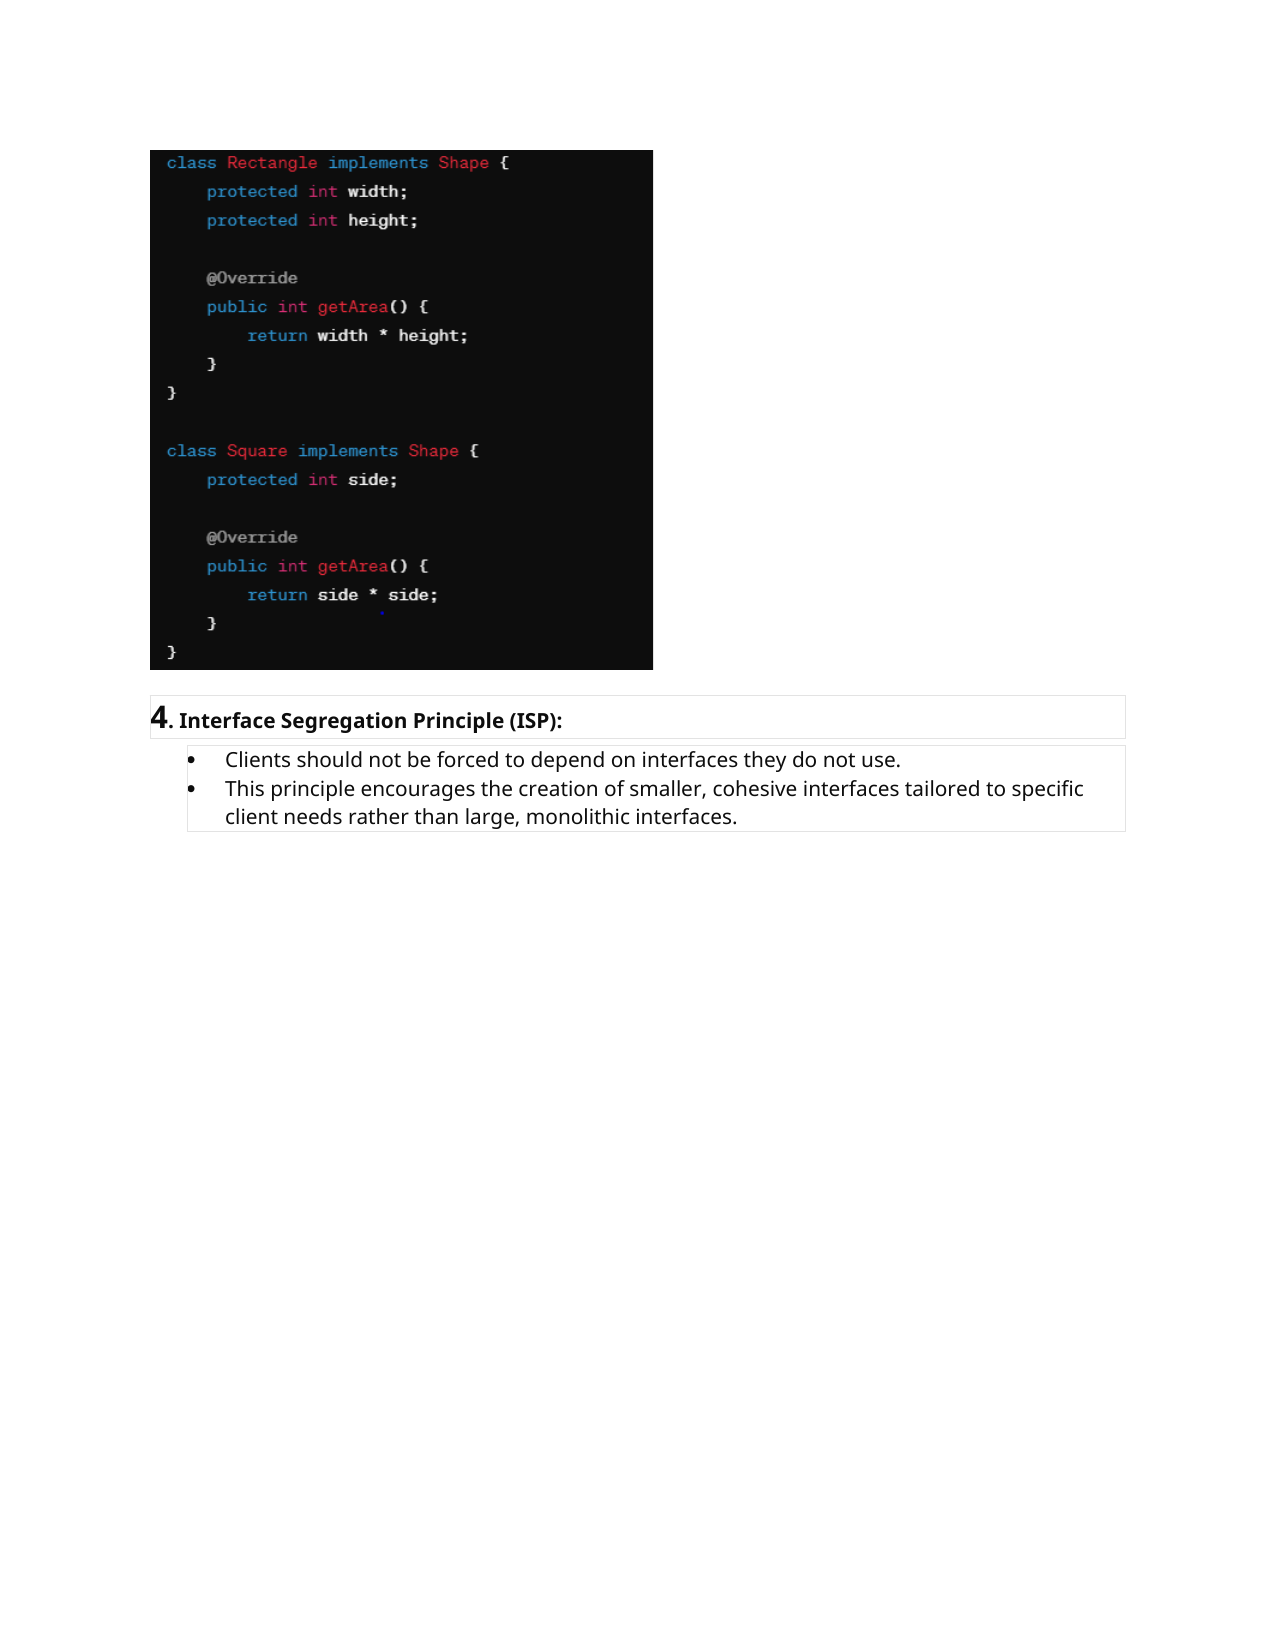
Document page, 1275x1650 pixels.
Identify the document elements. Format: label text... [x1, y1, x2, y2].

picture [150, 150, 654, 670]
subtitle 4. Interface Segregation Principle (ISP): [151, 696, 1125, 738]
list This principle encourages the creation of smaller, cohesive interfaces tailored to specific client needs rather than large, monolithic interfaces. [188, 773, 1125, 831]
list Clients should not be forced to depend on interfaces they do not use. [188, 746, 1125, 773]
